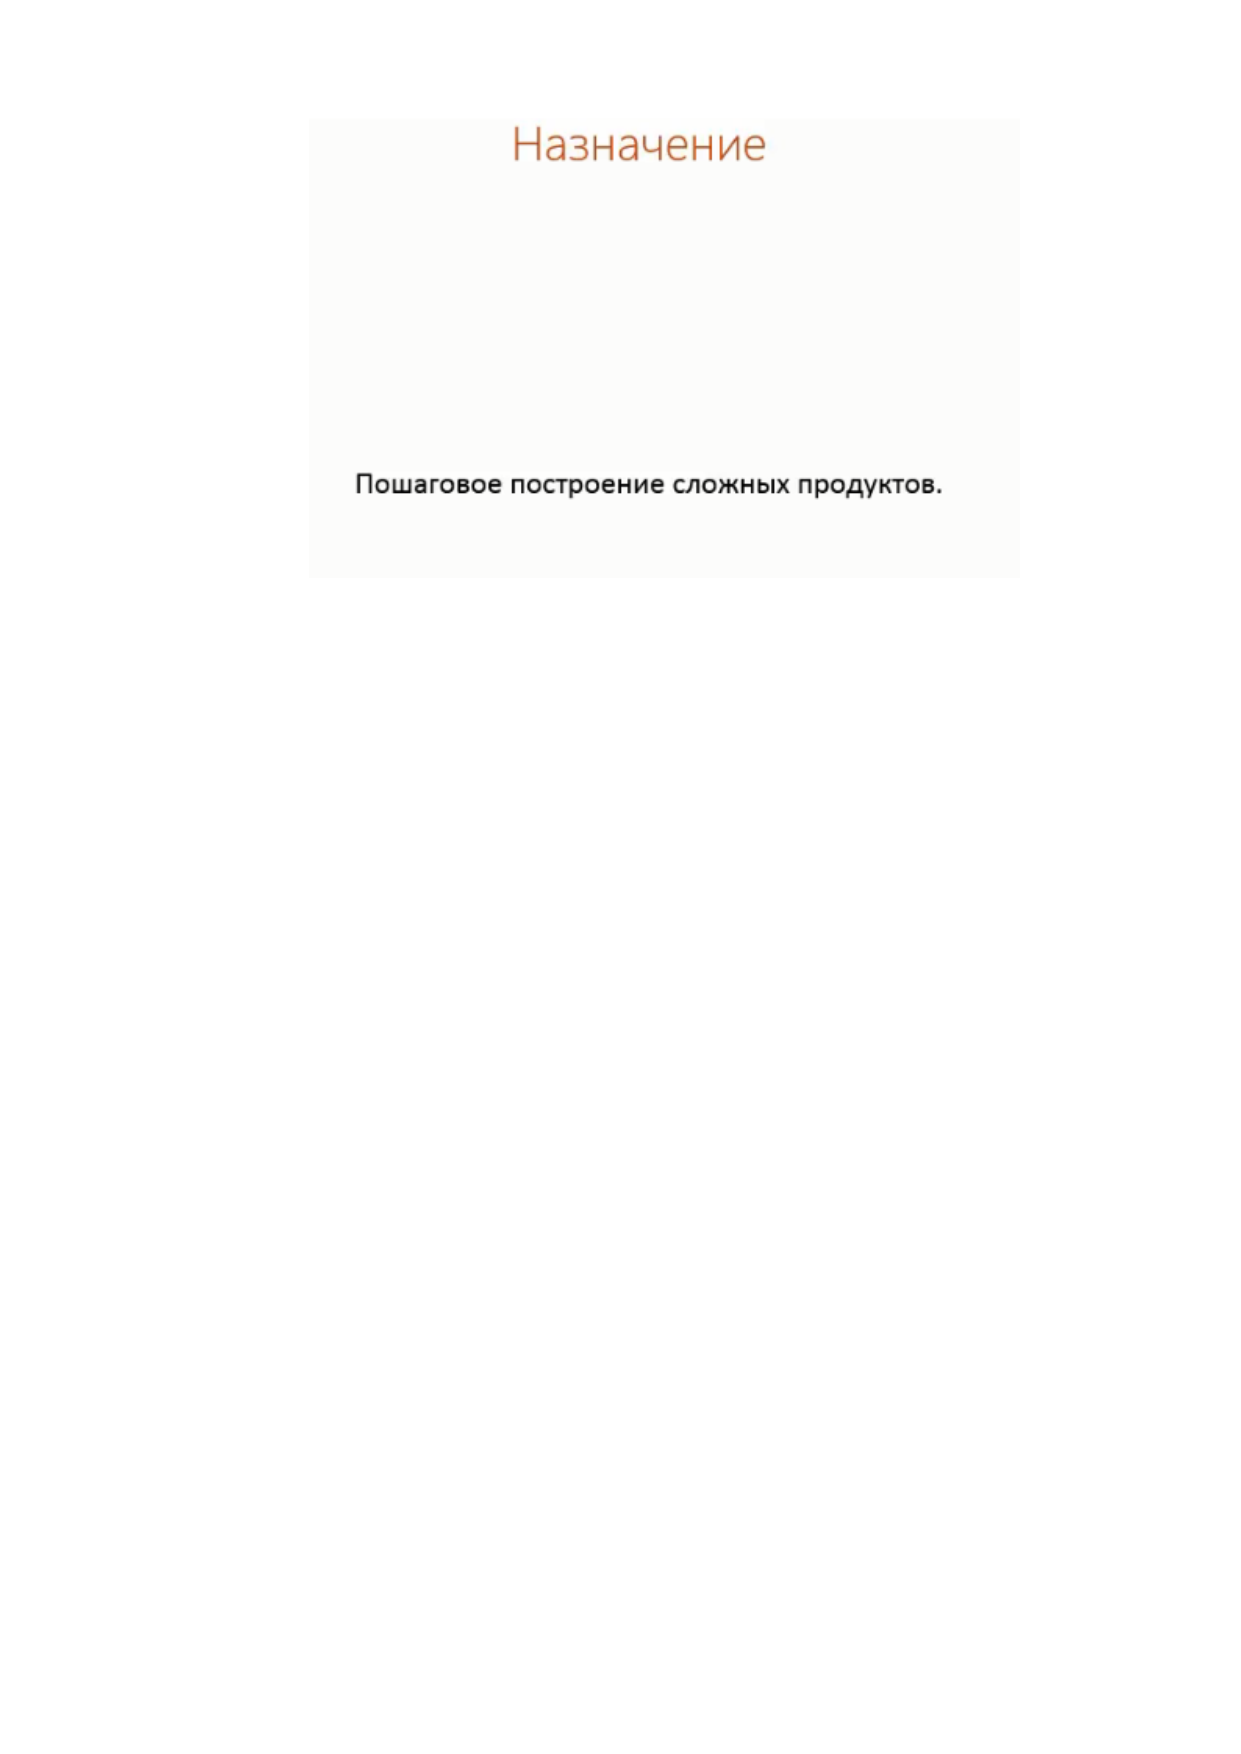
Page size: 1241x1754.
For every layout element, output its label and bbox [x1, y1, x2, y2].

picture [309, 118, 1020, 578]
